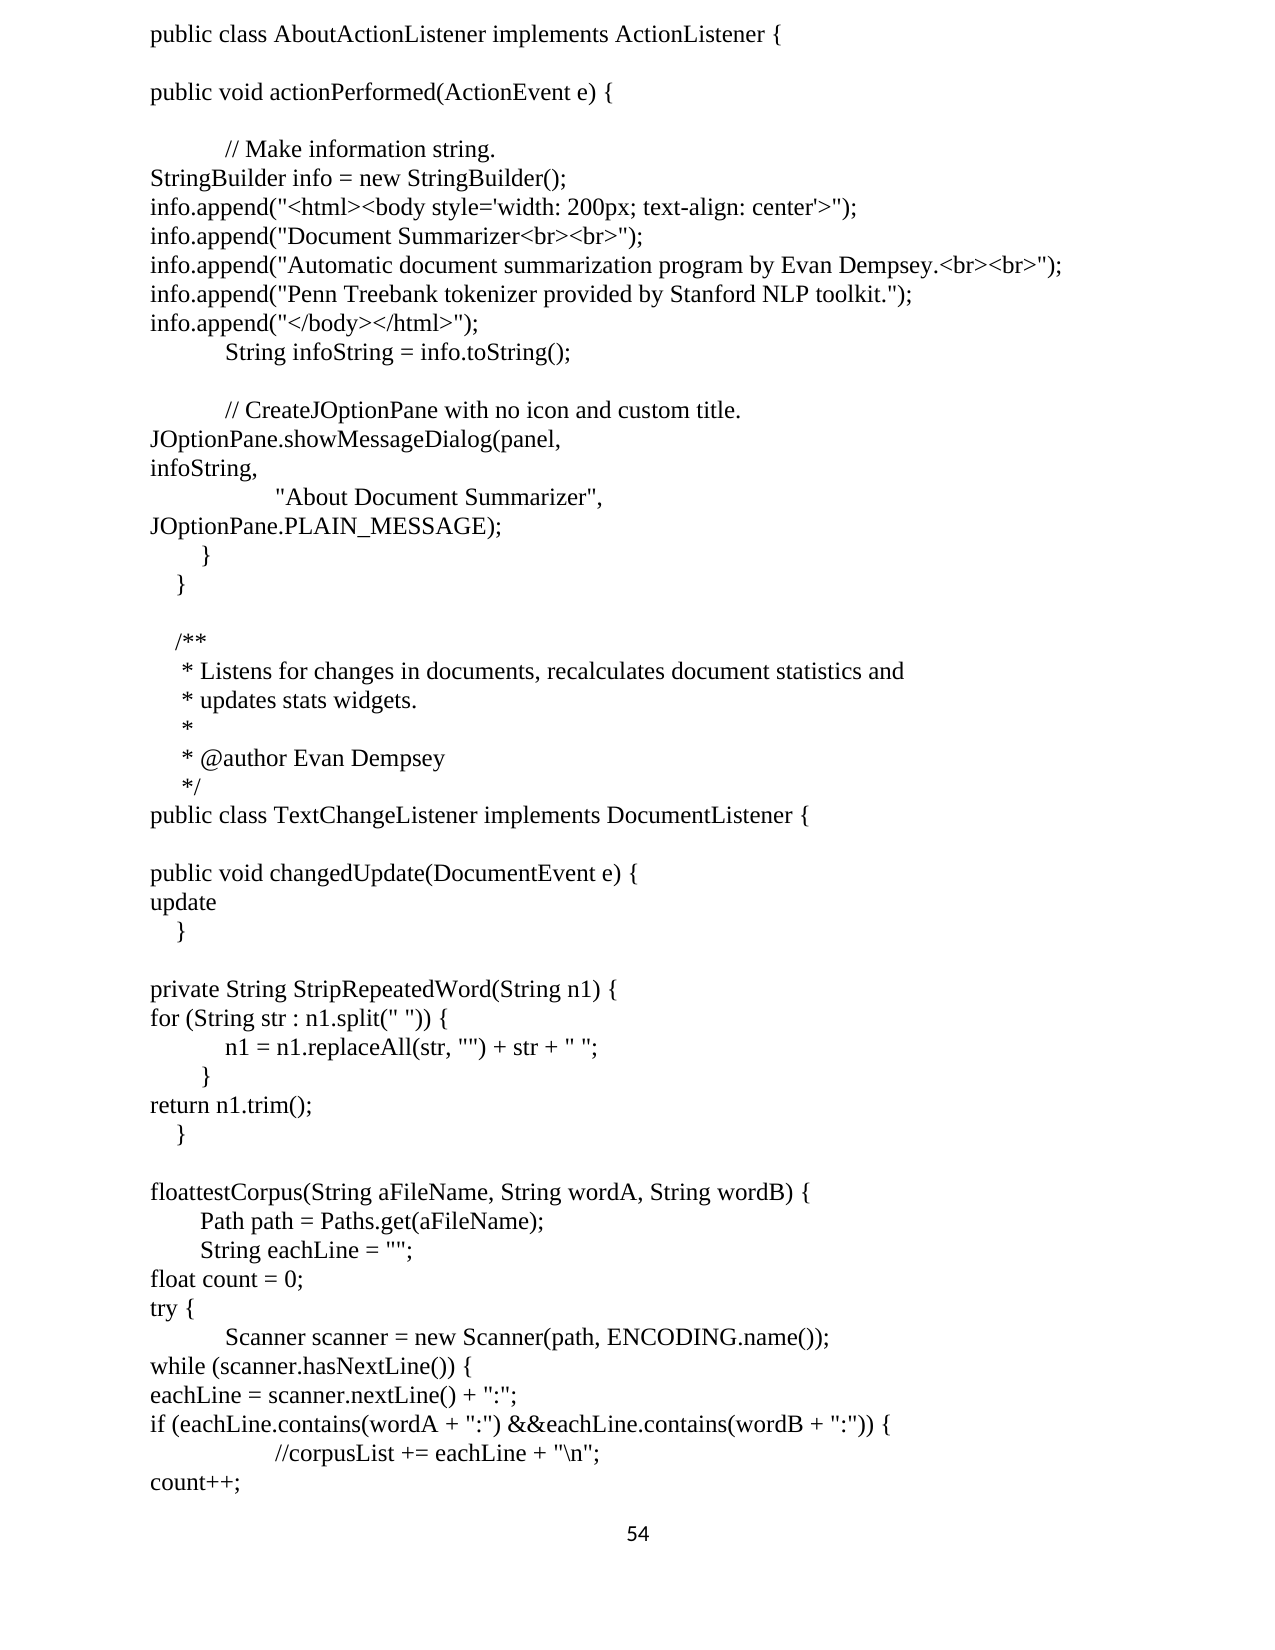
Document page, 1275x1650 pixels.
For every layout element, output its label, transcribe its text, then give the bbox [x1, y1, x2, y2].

text public class TextChangeListener implements DocumentListener { [150, 801, 1125, 829]
text for (String str : n1.split(" ")) { [150, 1003, 1125, 1032]
text } [150, 540, 1125, 569]
text * [150, 714, 1125, 742]
text float count = 0; [150, 1264, 1125, 1293]
text try { [150, 1293, 1125, 1322]
text update [150, 887, 1125, 916]
text } [150, 569, 1125, 598]
text info.append("Automatic document summarization program by Evan Dempsey.<br><br>"); [150, 250, 1125, 279]
text } [150, 1061, 1125, 1090]
text info.append("Penn Treebank tokenizer provided by Stanford NLP toolkit."); [150, 279, 1125, 308]
text public class AboutActionListener implements ActionListener { [150, 19, 1125, 47]
text count++; [150, 1467, 1125, 1495]
text // Make information string. [150, 134, 1125, 163]
text // CreateJOptionPane with no icon and custom title. [150, 395, 1125, 424]
text */ [150, 772, 1125, 800]
text if (eachLine.contains(wordA + ":") &&eachLine.contains(wordB + ":")) { [150, 1409, 1125, 1437]
text } [150, 916, 1125, 945]
text floattestCorpus(String aFileName, String wordA, String wordB) { [150, 1177, 1125, 1206]
text * @author Evan Dempsey [150, 743, 1125, 771]
text String infoString = info.toString(); [150, 337, 1125, 366]
text /** [150, 627, 1125, 656]
text info.append("Document Summarizer<br><br>"); [150, 221, 1125, 250]
text String eachLine = ""; [150, 1235, 1125, 1264]
text //corpusList += eachLine + "\n"; [150, 1438, 1125, 1466]
text public void changedUpdate(DocumentEvent e) { [150, 858, 1125, 887]
text * updates stats widgets. [150, 685, 1125, 713]
text eachLine = scanner.nextLine() + ":"; [150, 1380, 1125, 1408]
text info.append("<html><body style='width: 200px; text-align: center'>"); [150, 192, 1125, 221]
text "About Document Summarizer", [150, 482, 1125, 511]
text } [150, 1119, 1125, 1148]
text infoString, [150, 453, 1125, 482]
text JOptionPane.showMessageDialog(panel, [150, 424, 1125, 453]
text n1 = n1.replaceAll(str, "") + str + " "; [150, 1032, 1125, 1061]
text JOptionPane.PLAIN_MESSAGE); [150, 511, 1125, 540]
text * Listens for changes in documents, recalculates document statistics and [150, 656, 1125, 684]
text private String StripRepeatedWord(String n1) { [150, 974, 1125, 1003]
text Path path = Paths.get(aFileName); [150, 1206, 1125, 1235]
text Scanner scanner = new Scanner(path, ENCODING.name()); [150, 1322, 1125, 1351]
text while (scanner.hasNextLine()) { [150, 1351, 1125, 1379]
text return n1.trim(); [150, 1090, 1125, 1119]
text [150, 77, 1125, 105]
text info.append("</body></html>"); [150, 308, 1125, 337]
text StringBuilder info = new StringBuilder(); [150, 163, 1125, 192]
